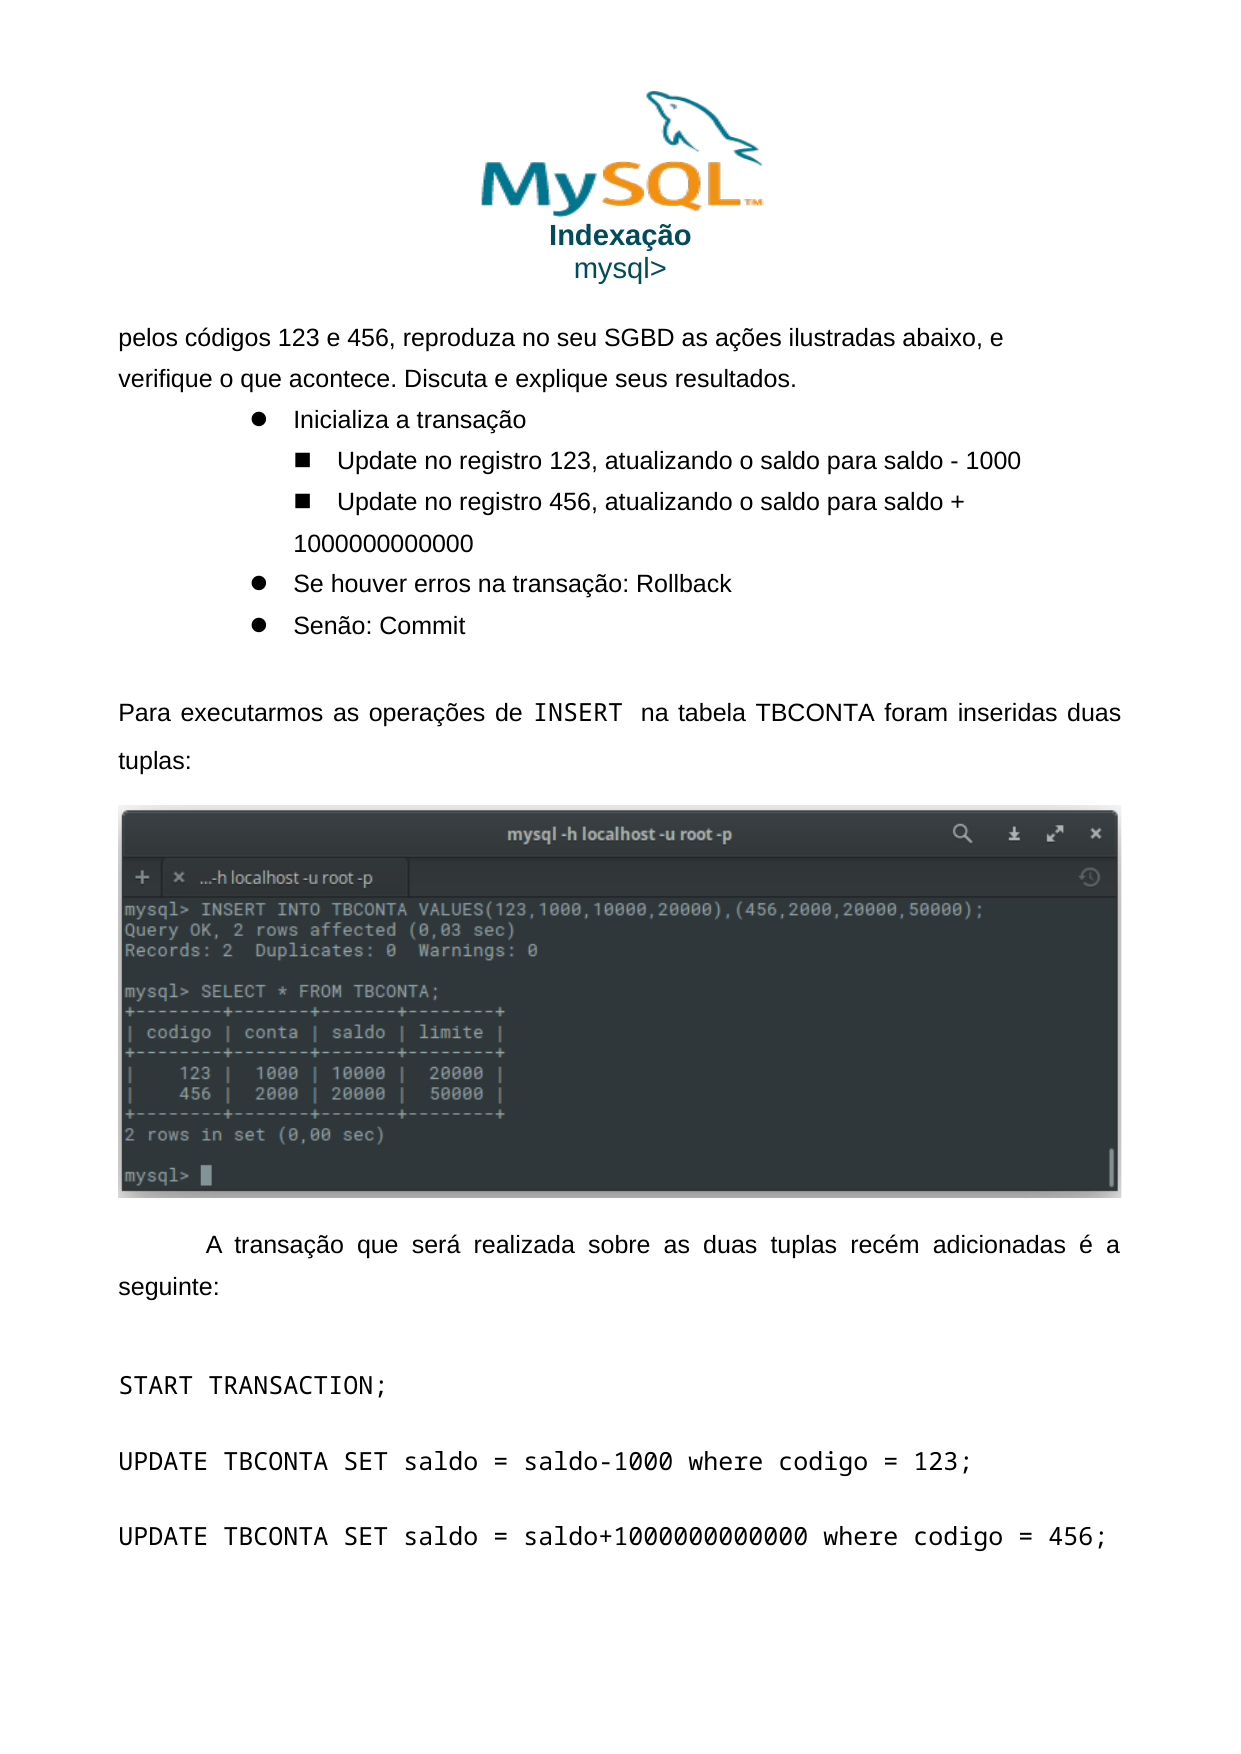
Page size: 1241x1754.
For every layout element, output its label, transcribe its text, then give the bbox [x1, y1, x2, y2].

text A transação que será realizada sobre as duas tuplas recém adicionadas é a seguinte: [118, 1228, 1122, 1303]
text UPDATE TBCONTA SET saldo = saldo+1000000000000 where codigo = 456; [118, 1503, 1122, 1568]
list 1000000000000 [293, 527, 1122, 559]
list Update no registro 123, atualizando o saldo para saldo - 1000 [293, 444, 1122, 477]
list Senão: Commit [249, 609, 1122, 641]
picture [474, 88, 767, 218]
text UPDATE TBCONTA SET saldo = saldo-1000 where codigo = 123; [118, 1428, 1122, 1493]
list verifique o que acontece. Discuta e explique seus resultados. [118, 362, 1122, 395]
text Para executarmos as operações de INSERT na tabela TBCONTA foram inseridas duas tuplas: [118, 679, 1122, 777]
picture [118, 805, 1122, 1198]
list Se houver erros na transação: Rollback [249, 568, 1122, 600]
text START TRANSACTION; [118, 1353, 1122, 1418]
list Inicializa a transação [249, 403, 1122, 436]
list pelos códigos 123 e 456, reproduza no seu SGBD as ações ilustradas abaixo, e [118, 321, 1122, 354]
list Update no registro 456, atualizando o saldo para saldo + [293, 486, 1122, 518]
